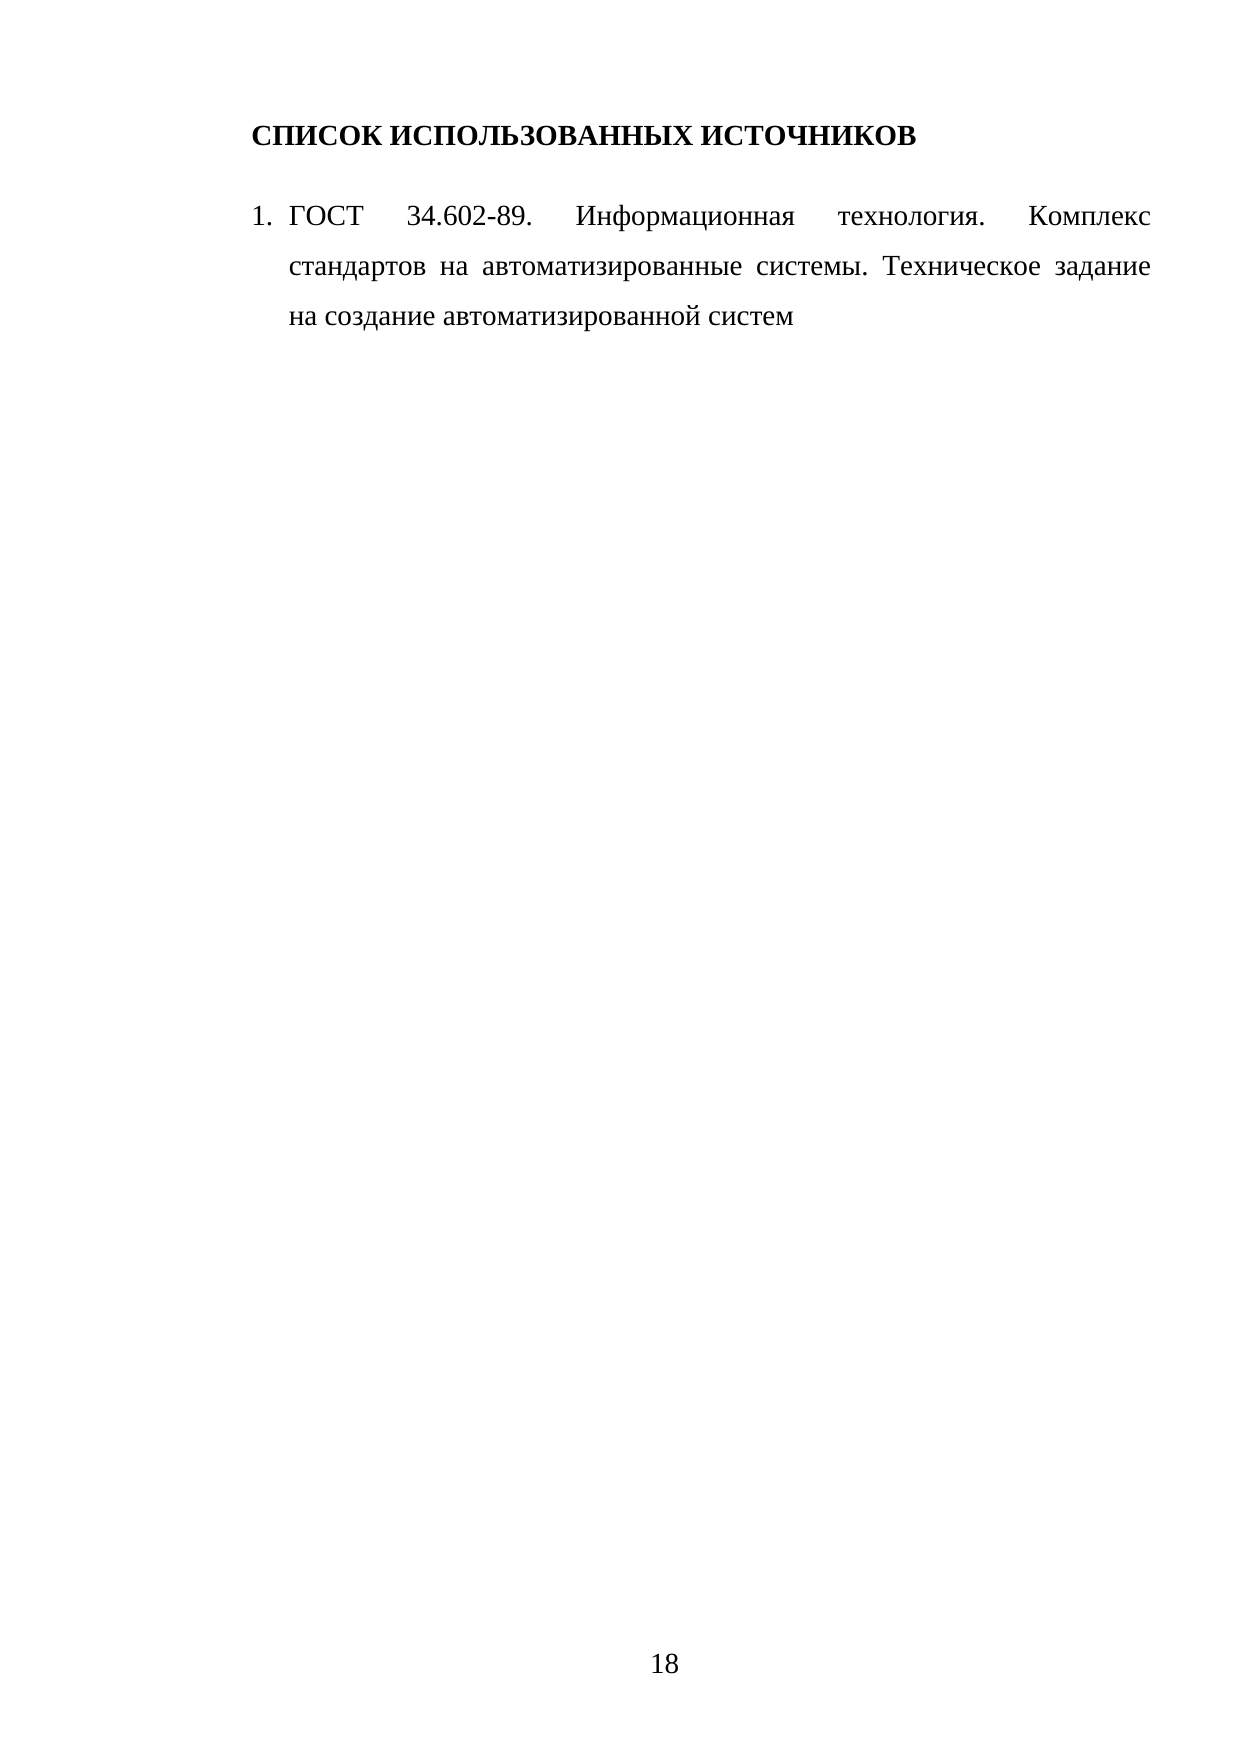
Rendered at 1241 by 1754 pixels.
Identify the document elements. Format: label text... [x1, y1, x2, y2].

subtitle Список использованных источников [177, 118, 1152, 152]
list ГОСТ 34.602-89. Информационная технология. Комплекс стандартов на автоматизированные системы. Техническое задание на создание автоматизированной систем [251, 198, 1152, 332]
